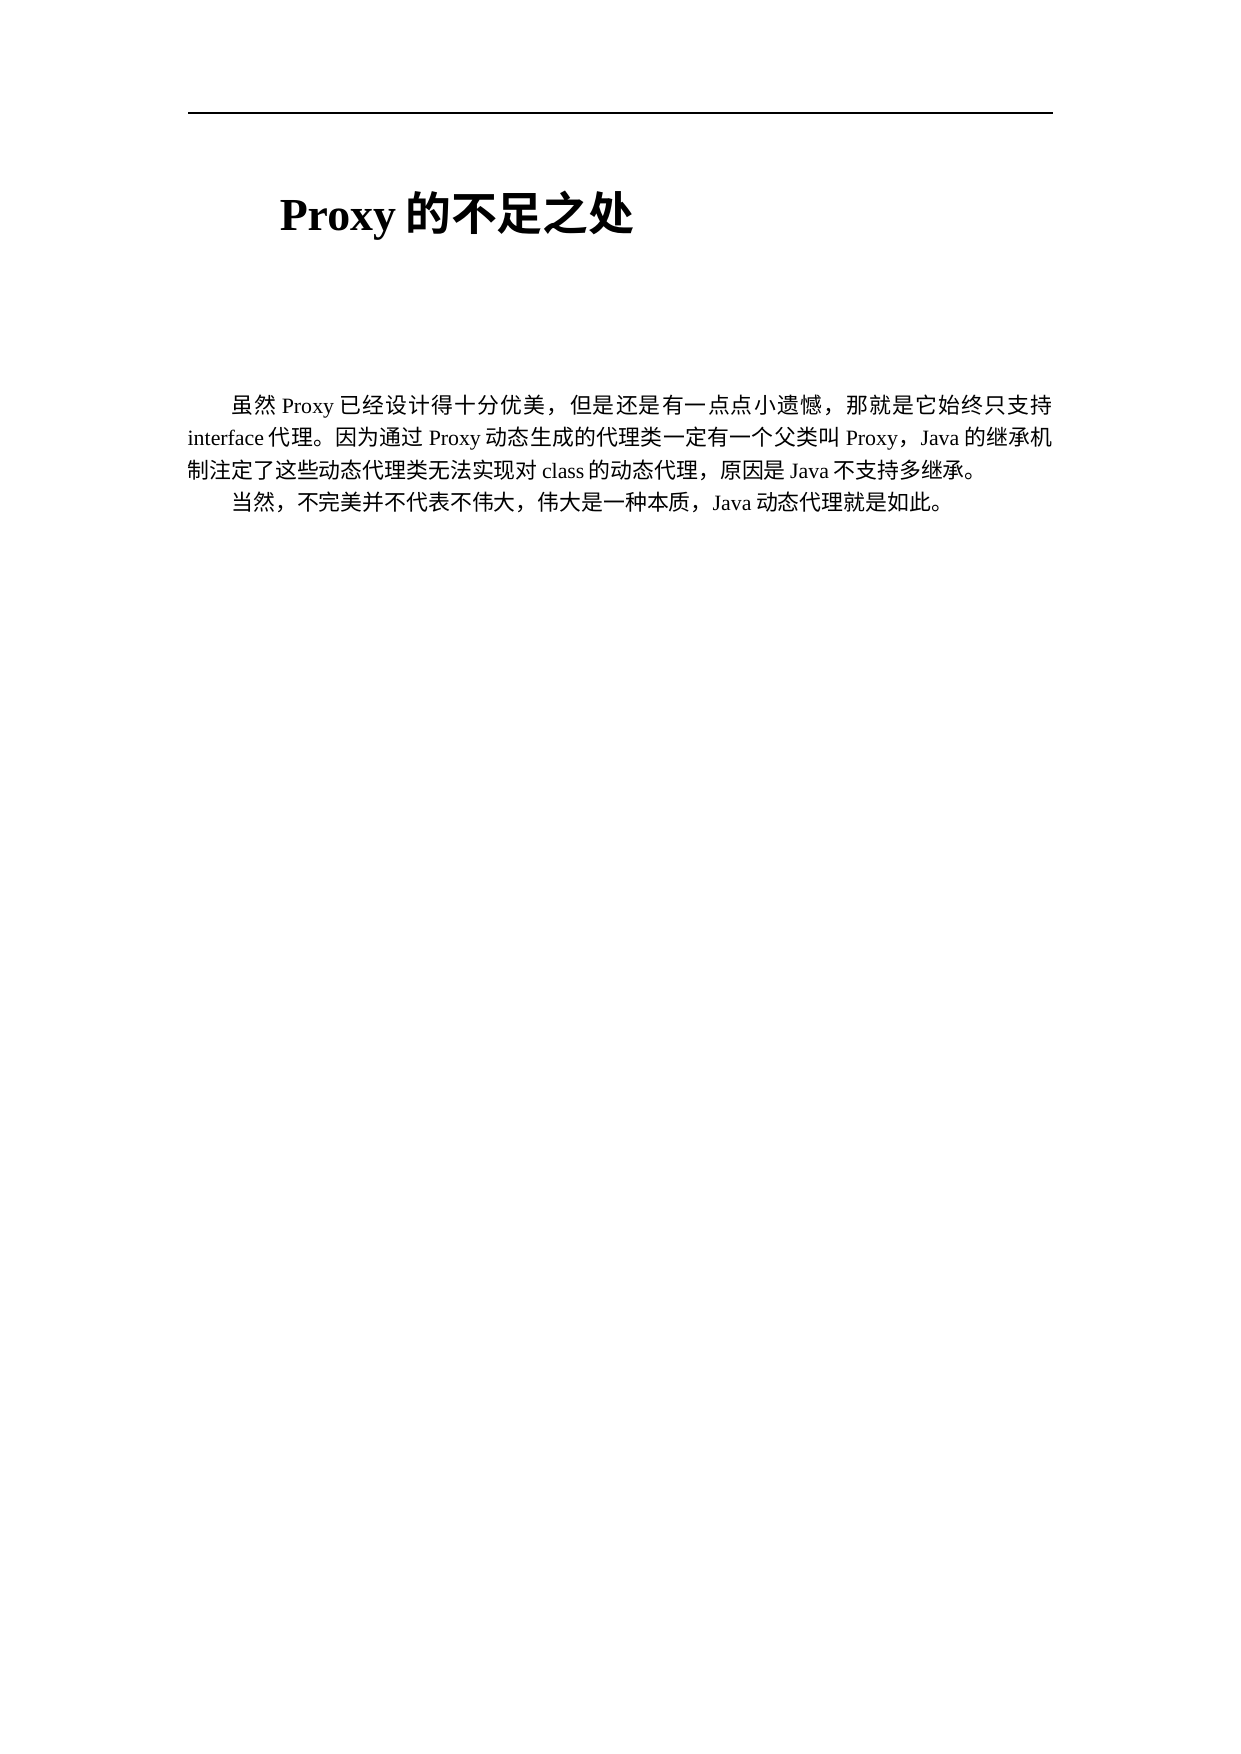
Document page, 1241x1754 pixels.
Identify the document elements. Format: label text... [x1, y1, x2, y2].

text 虽然Proxy已经设计得十分优美，但是还是有一点点小遗憾，那就是它始终只支持interface代理。因为通过Proxy动态生成的代理类一定有一个父类叫Proxy，Java的继承机制注定了这些动态代理类无法实现对class的动态代理，原因是Java不支持多继承。 [187, 387, 1053, 485]
subtitle Proxy的不足之处 [187, 162, 1053, 259]
text 当然，不完美并不代表不伟大，伟大是一种本质，Java动态代理就是如此。 [187, 485, 1053, 517]
